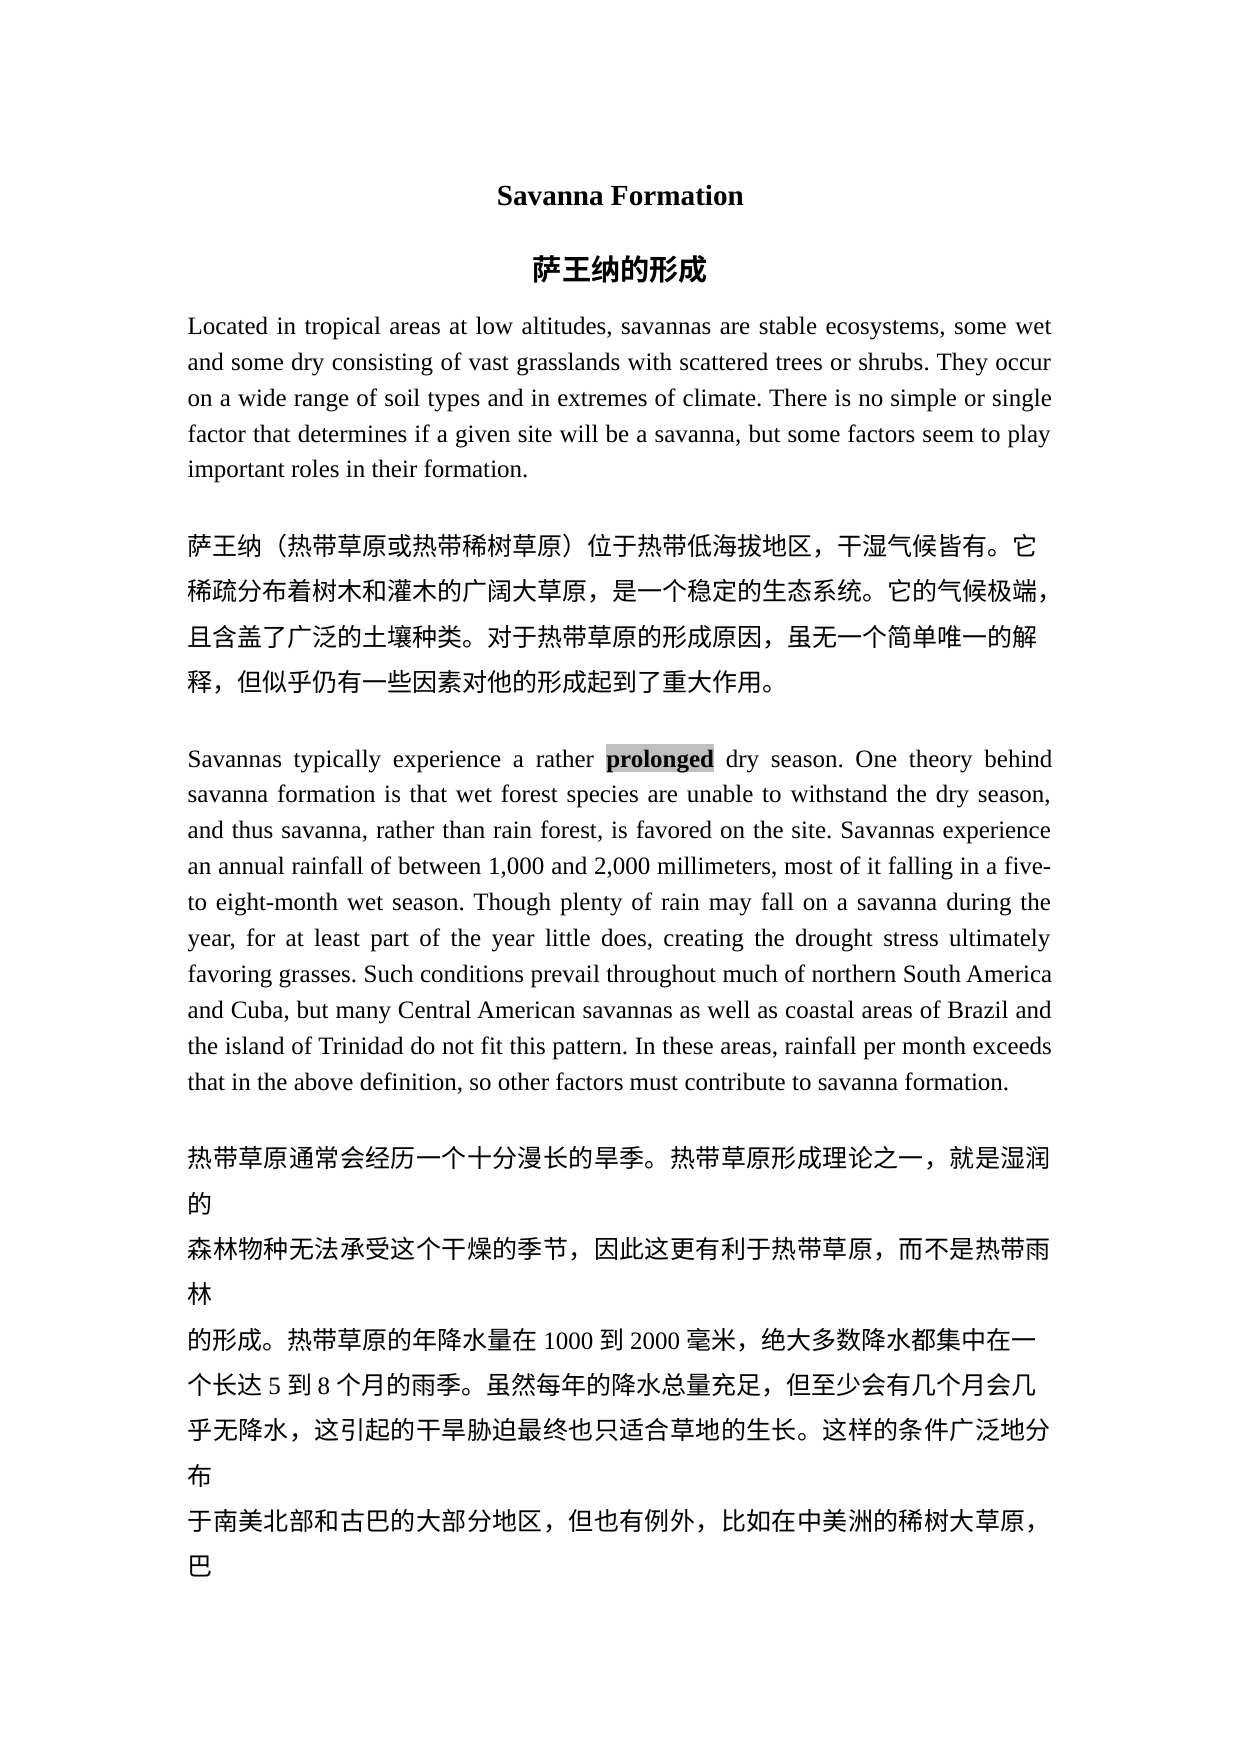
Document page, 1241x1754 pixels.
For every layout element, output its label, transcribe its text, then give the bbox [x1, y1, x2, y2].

text 的形成。热带草原的年降水量在 1000 到 2000 毫米，绝大多数降水都集中在一 [187, 1320, 1053, 1356]
text 森林物种无法承受这个干燥的季节，因此这更有利于热带草原，而不是热带雨林 [187, 1229, 1053, 1311]
text 萨王纳的形成 [187, 235, 1053, 300]
text 于南美北部和古巴的大部分地区，但也有例外，比如在中美洲的稀树大草原，巴 [187, 1501, 1053, 1583]
text 热带草原通常会经历一个十分漫长的旱季。热带草原形成理论之一，就是湿润的 [187, 1139, 1053, 1221]
text 乎无降水，这引起的干旱胁迫最终也只适合草地的生长。这样的条件广泛地分布 [187, 1411, 1053, 1492]
text 且含盖了广泛的土壤种类。对于热带草原的形成原因，虽无一个简单唯一的解 [187, 617, 1053, 653]
text Located in tropical areas at low altitudes, savannas are stable ecosystems, some wet and some dry consisting of vast grasslands with scattered trees or shrubs. They occur on a wide range of soil types and in extremes of climate. There is no simple or single factor that determines if a given site will be a savanna, but some factors seem to play important roles in their formation. [187, 311, 1053, 483]
text 萨王纳（热带草原或热带稀树草原）位于热带低海拔地区，干湿气候皆有。它 [187, 526, 1053, 563]
text Savanna Formation [187, 162, 1053, 227]
text Savannas typically experience a rather prolonged dry season. One theory behind savanna formation is that wet forest species are unable to withstand the dry season, and thus savanna, rather than rain forest, is favored on the site. Savannas experience an annual rainfall of between 1,000 and 2,000 millimeters, most of it falling in a five- to eight-month wet season. Though plenty of rain may fall on a savanna during the year, for at least part of the year little does, creating the drought stress ultimately favoring grasses. Such conditions prevail throughout much of northern South America and Cuba, but many Central American savannas as well as coastal areas of Brazil and the island of Trinidad do not fit this pattern. In these areas, rainfall per month exceeds that in the above definition, so other factors must contribute to savanna formation. [187, 744, 1053, 1096]
text 释，但似乎仍有一些因素对他的形成起到了重大作用。 [187, 662, 1053, 699]
text 个长达 5 到 8 个月的雨季。虽然每年的降水总量充足，但至少会有几个月会几 [187, 1366, 1053, 1402]
text 稀疏分布着树木和灌木的广阔大草原，是一个稳定的生态系统。它的气候极端， [187, 572, 1053, 608]
